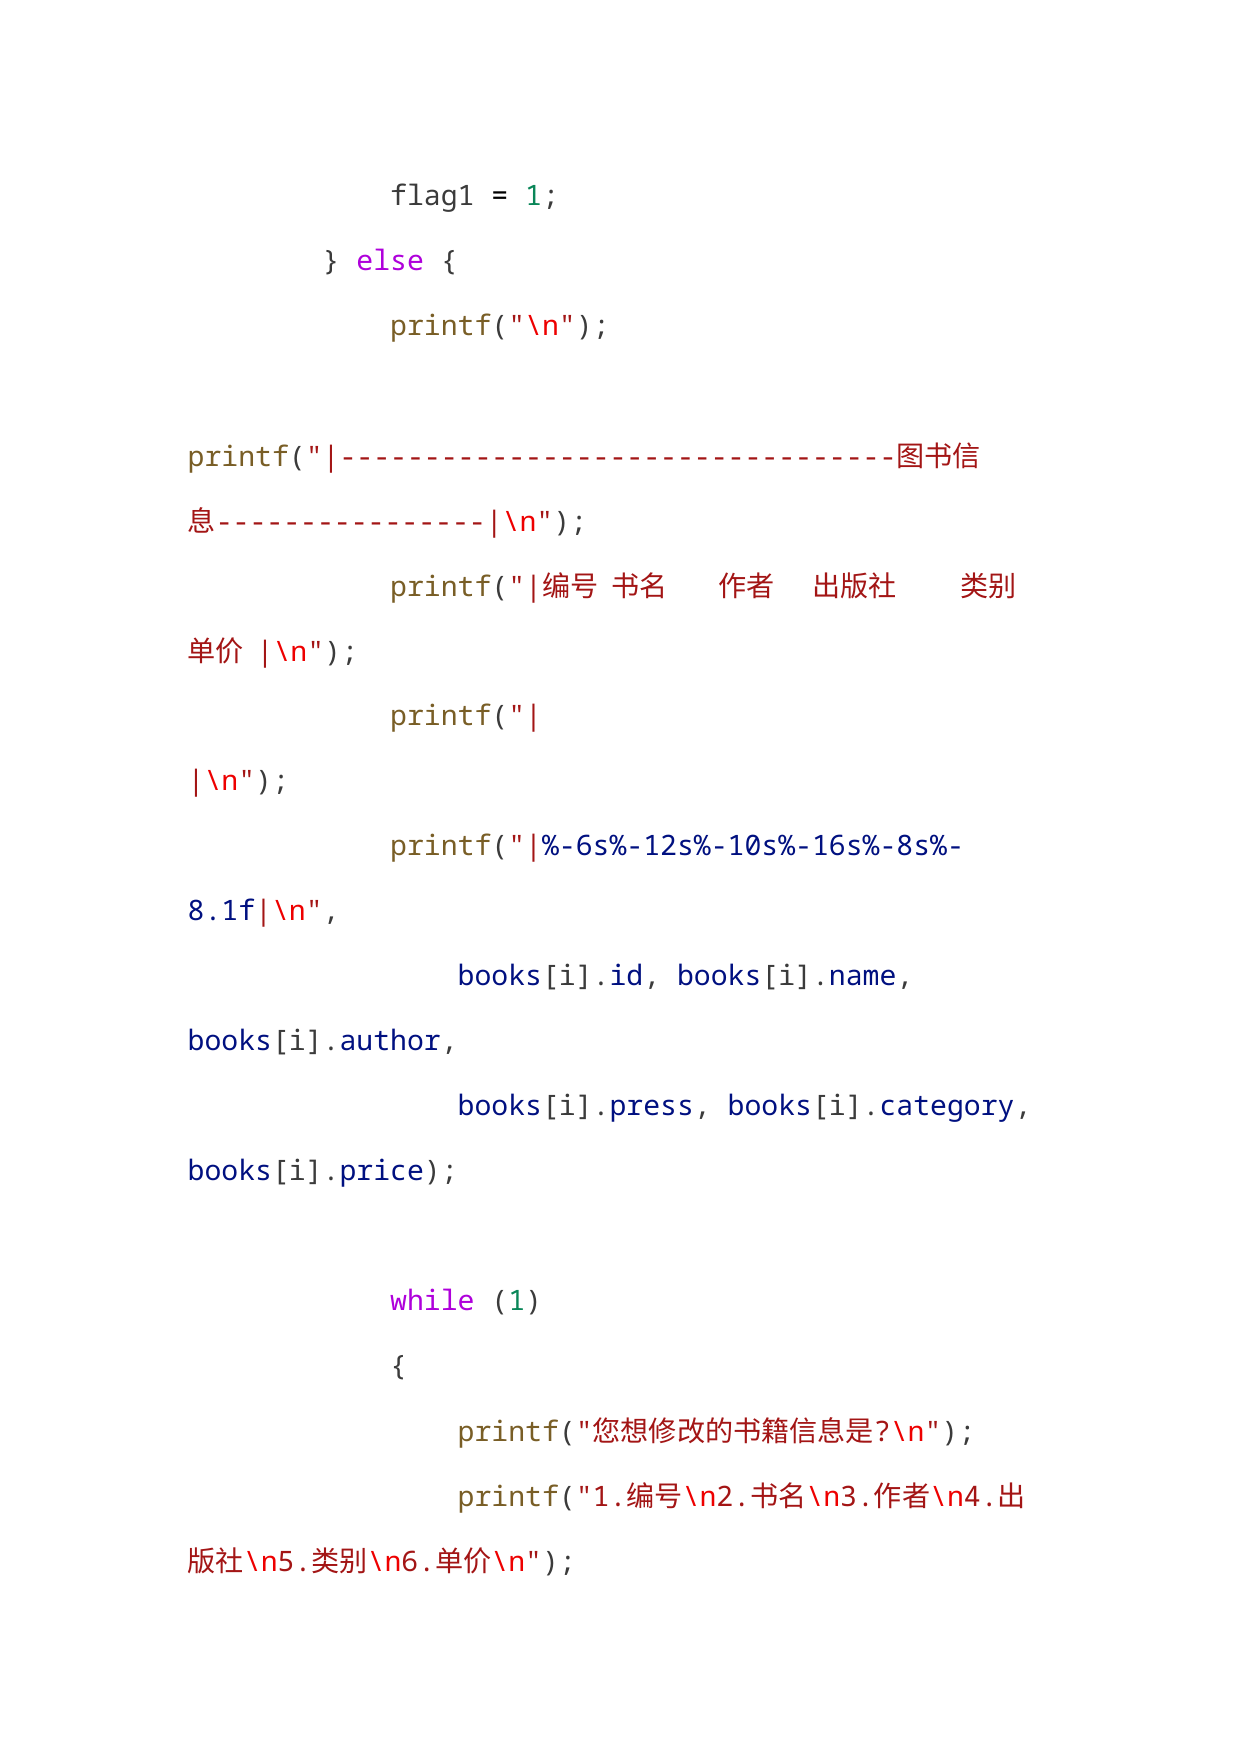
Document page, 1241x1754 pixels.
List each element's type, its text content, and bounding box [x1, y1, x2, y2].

text printf("|编号 书名 作者 出版社 类别 单价 |\n"); [187, 552, 1053, 682]
text printf("|%-6s%-12s%-10s%-16s%-8s%-8.1f|\n", [187, 812, 1053, 942]
text books[i].id, books[i].name, books[i].author, [187, 942, 1053, 1072]
text printf("您想修改的书籍信息是?\n"); [187, 1397, 1053, 1462]
text while (1) [187, 1267, 1053, 1332]
text flag1 = 1; [187, 162, 1053, 227]
text printf("| |\n"); [187, 682, 1053, 812]
text { [187, 1332, 1053, 1397]
text } else { [187, 227, 1053, 292]
text printf("\n"); [187, 292, 1053, 357]
text printf("1.编号\n2.书名\n3.作者\n4.出版社\n5.类别\n6.单价\n"); [187, 1462, 1053, 1592]
text books[i].press, books[i].category, books[i].price); [187, 1072, 1053, 1202]
text printf("|---------------------------------图书信息----------------|\n"); [187, 357, 1053, 552]
